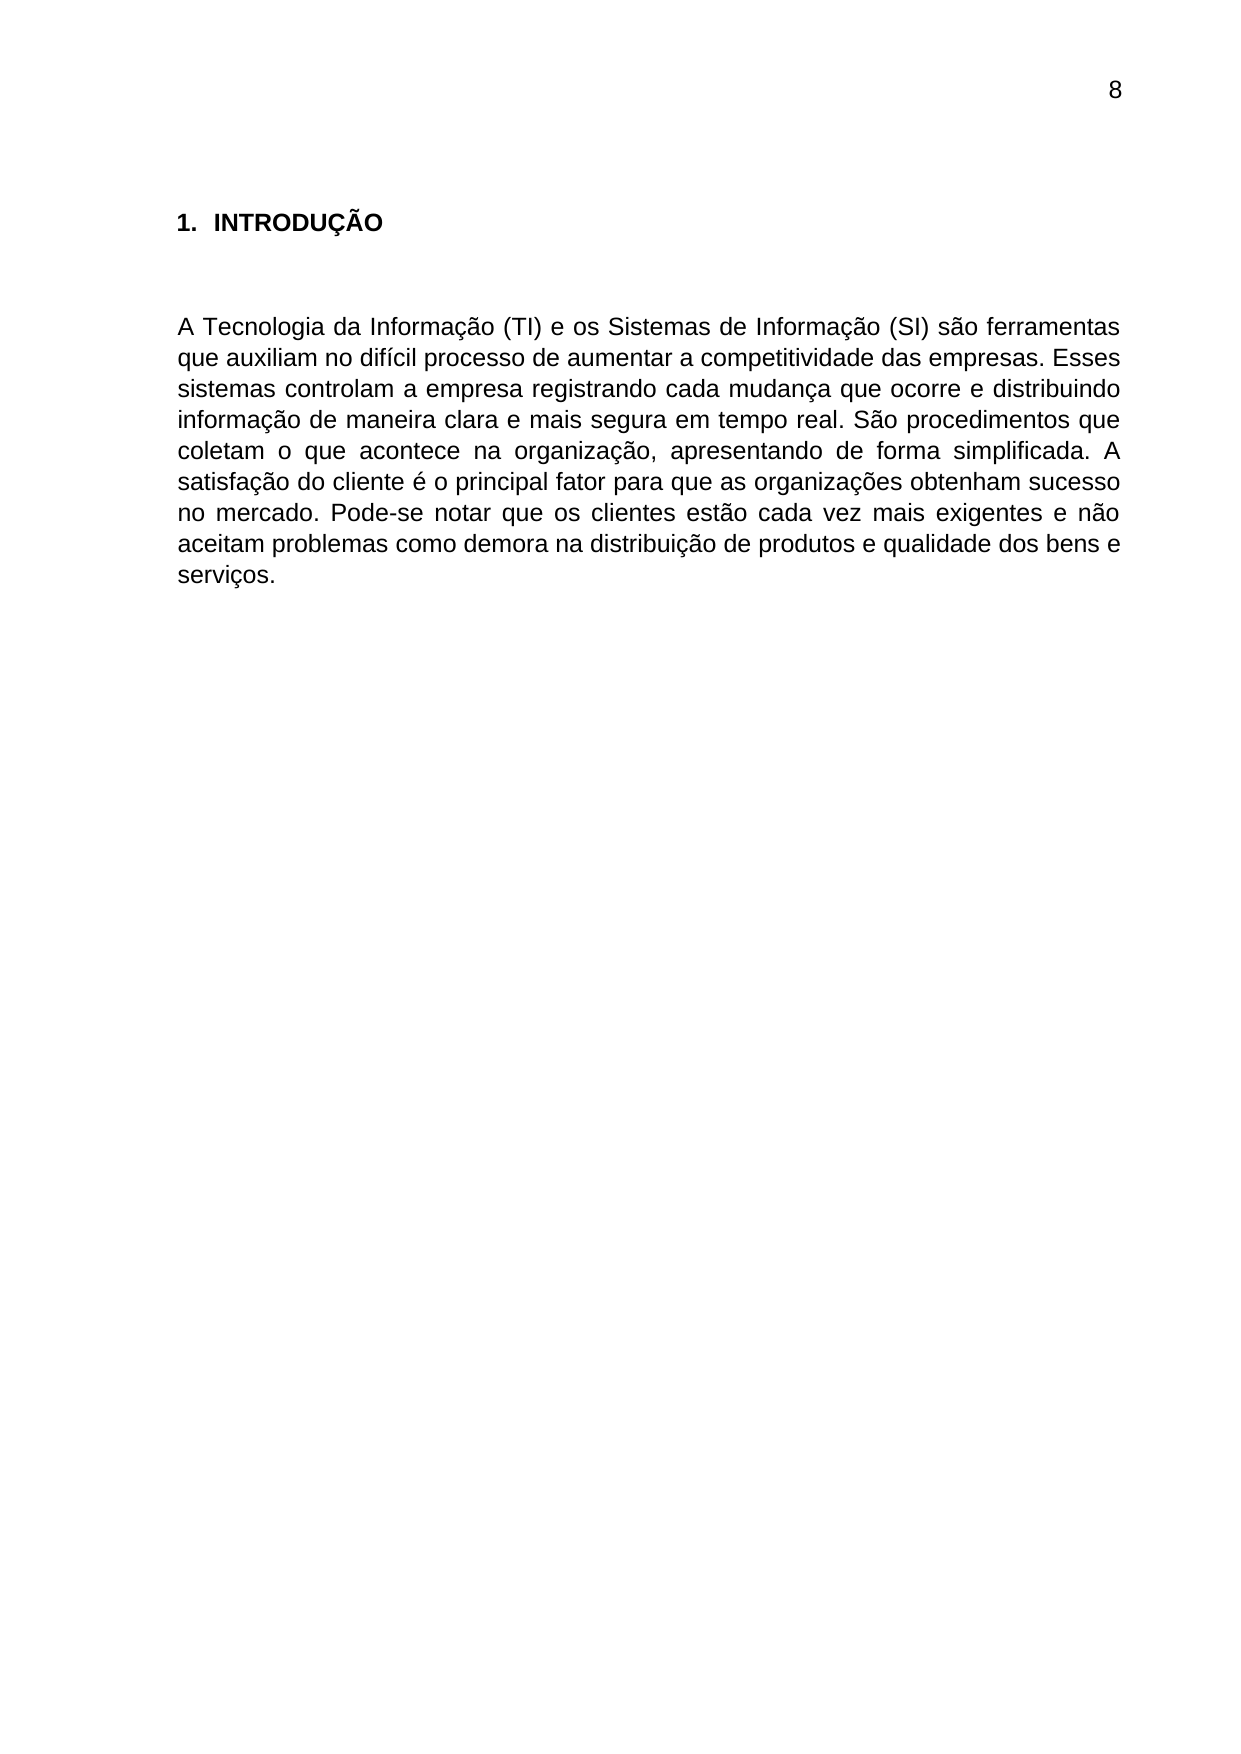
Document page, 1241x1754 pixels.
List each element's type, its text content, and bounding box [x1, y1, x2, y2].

subtitle INTRODUÇÃO [176, 208, 1122, 237]
text A Tecnologia da Informação (TI) e os Sistemas de Informação (SI) são ferramentas que auxiliam no difícil processo de aumentar a competitividade das empresas. Esses sistemas controlam a empresa registrando cada mudança que ocorre e distribuindo informação de maneira clara e mais segura em tempo real. São procedimentos que coletam o que acontece na organização, apresentando de forma simplificada. A satisfação do cliente é o principal fator para que as organizações obtenham sucesso no mercado. Pode-se notar que os clientes estão cada vez mais exigentes e não aceitam problemas como demora na distribuição de produtos e qualidade dos bens e serviços. [177, 311, 1122, 588]
